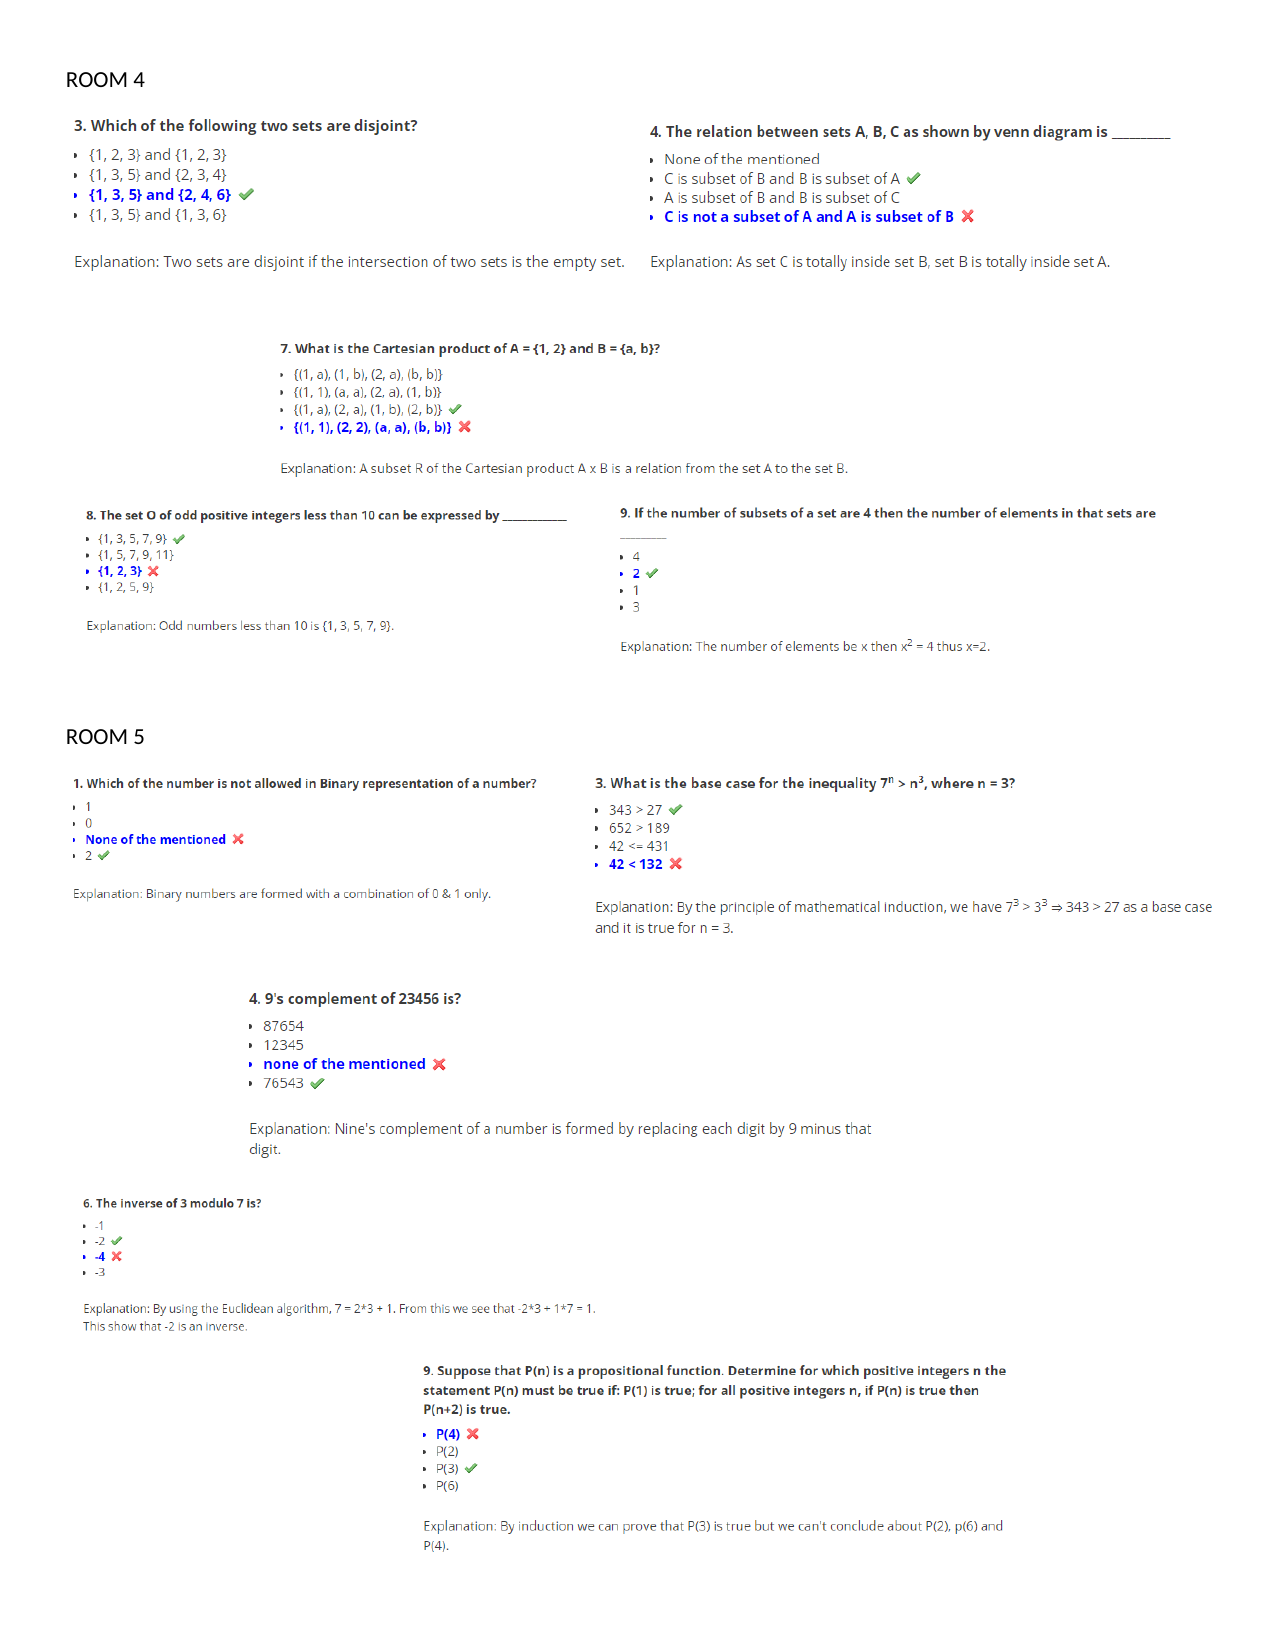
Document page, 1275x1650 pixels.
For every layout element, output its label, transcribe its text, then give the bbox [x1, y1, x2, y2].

picture [66, 767, 543, 910]
picture [613, 502, 1162, 663]
picture [241, 987, 886, 1171]
picture [274, 338, 863, 486]
picture [76, 1190, 611, 1337]
text ROOM 4 [66, 66, 1200, 94]
text ROOM 5 [66, 722, 1200, 750]
picture [77, 503, 571, 641]
picture [66, 113, 1177, 277]
picture [584, 767, 1220, 943]
picture [409, 1358, 1012, 1555]
